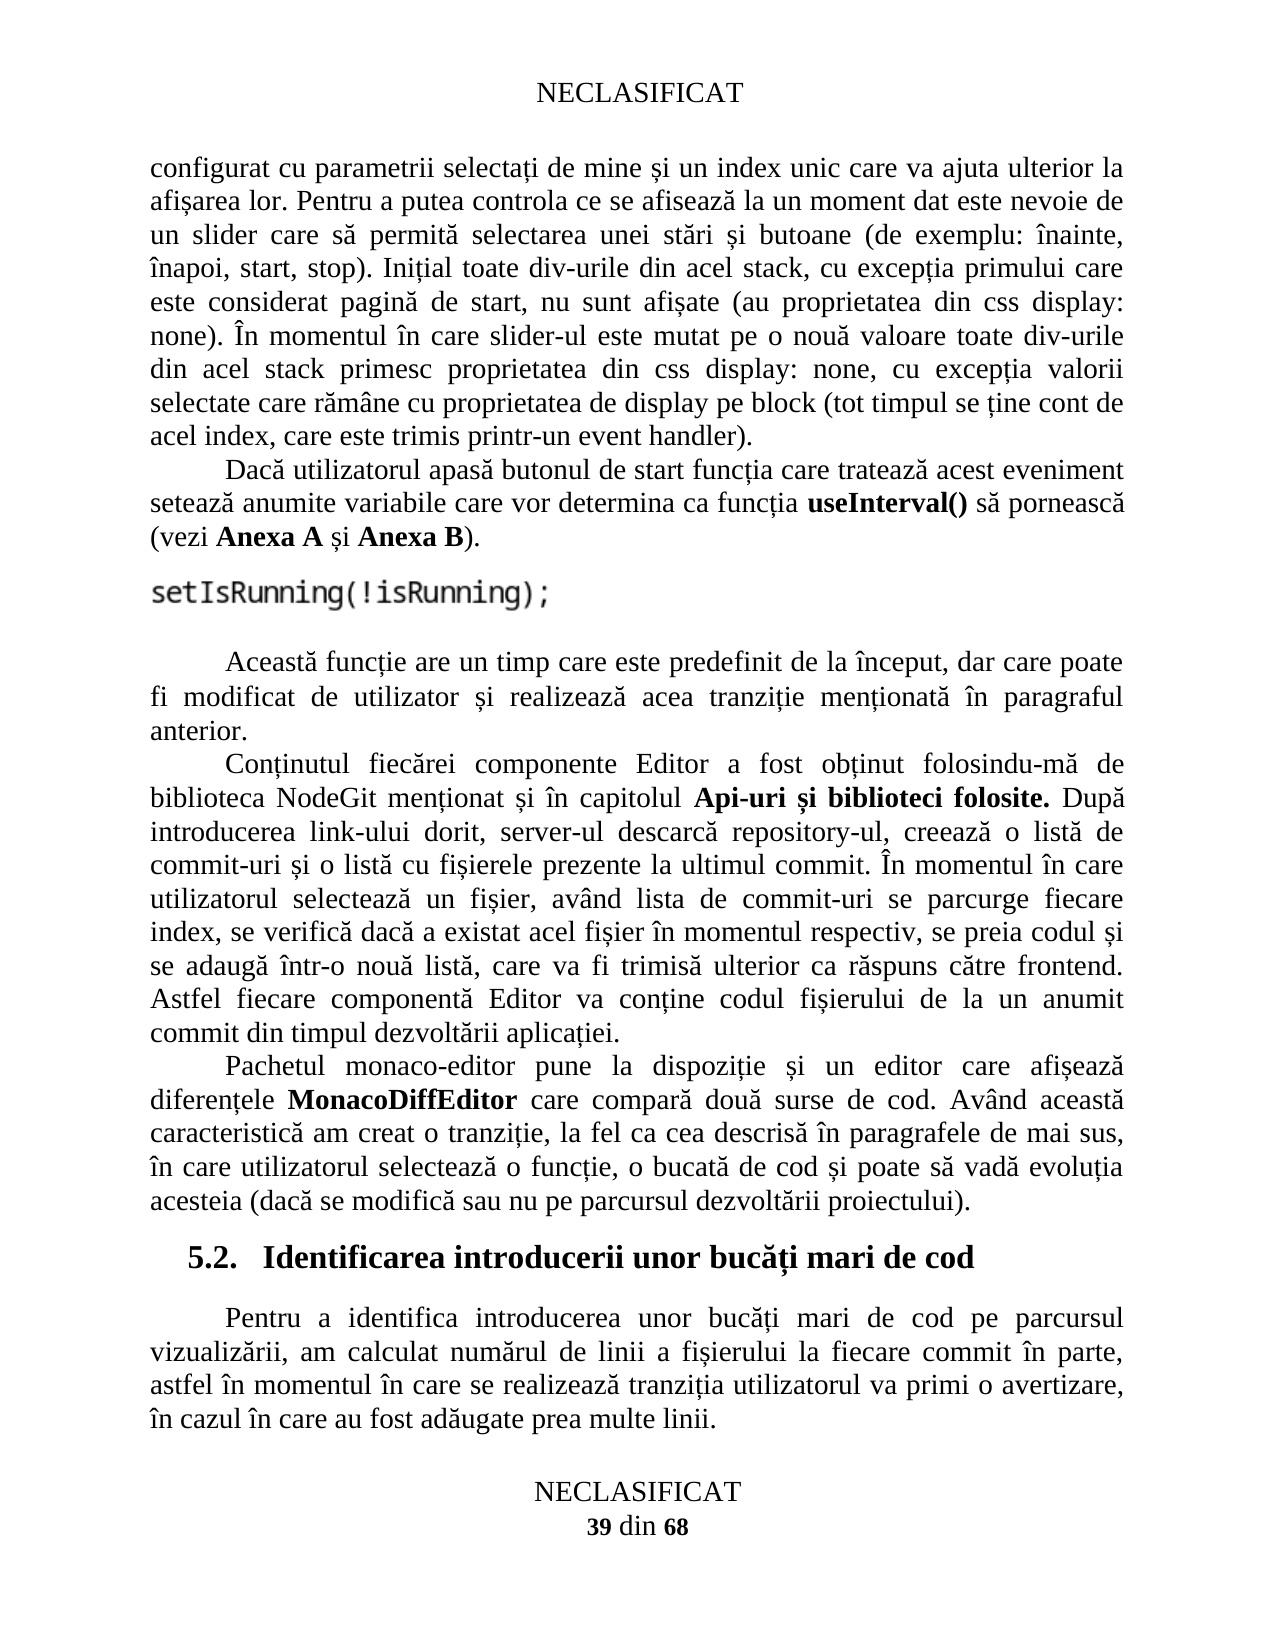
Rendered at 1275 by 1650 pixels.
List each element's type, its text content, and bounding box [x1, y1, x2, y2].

text Această funcție are un timp care este predefinit de la început, dar care poate fi modificat de utilizator și realizează acea tranziție menționată în paragraful anterior. [150, 640, 1125, 747]
text Dacă utilizatorul apasă butonul de start funcția care tratează acest eveniment setează anumite variabile care vor determina ca funcția useInterval() să pornească (vezi Anexa A și Anexa B). [150, 452, 1125, 552]
text Conținutul fiecărei componente Editor a fost obținut folosindu-mă de biblioteca NodeGit menționat și în capitolul Api-uri și biblioteci folosite. După introducerea link-ului dorit, server-ul descarcă repository-ul, creează o listă de commit-uri și o listă cu fișierele prezente la ultimul commit. În momentul în care utilizatorul selectează un fișier, având lista de commit-uri se parcurge fiecare index, se verifică dacă a existat acel fișier în momentul respectiv, se preia codul și se adaugă într-o nouă listă, care va fi trimisă ulterior ca răspuns către frontend. Astfel fiecare componentă Editor va conține codul fișierului de la un anumit commit din timpul dezvoltării aplicației. [150, 747, 1125, 1048]
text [150, 150, 1125, 452]
subtitle Identificarea introducerii unor bucăți mari de cod [187, 1237, 1125, 1275]
text Pentru a identifica introducerea unor bucăți mari de cod pe parcursul vizualizării, am calculat numărul de linii a fișierului la fiecare commit în parte, astfel în momentul în care se realizează tranziția utilizatorul va primi o avertizare, în cazul în care au fost adăugate prea multe linii. [150, 1300, 1125, 1434]
text Pachetul monaco-editor pune la dispoziție și un editor care afișează diferențele MonacoDiffEditor care compară două surse de cod. Având această caracteristică am creat o tranziție, la fel ca cea descrisă în paragrafele de mai sus, în care utilizatorul selectează o funcție, o bucată de cod și poate să vadă evoluția acesteia (dacă se modifică sau nu pe parcursul dezvoltării proiectului). [150, 1048, 1125, 1216]
